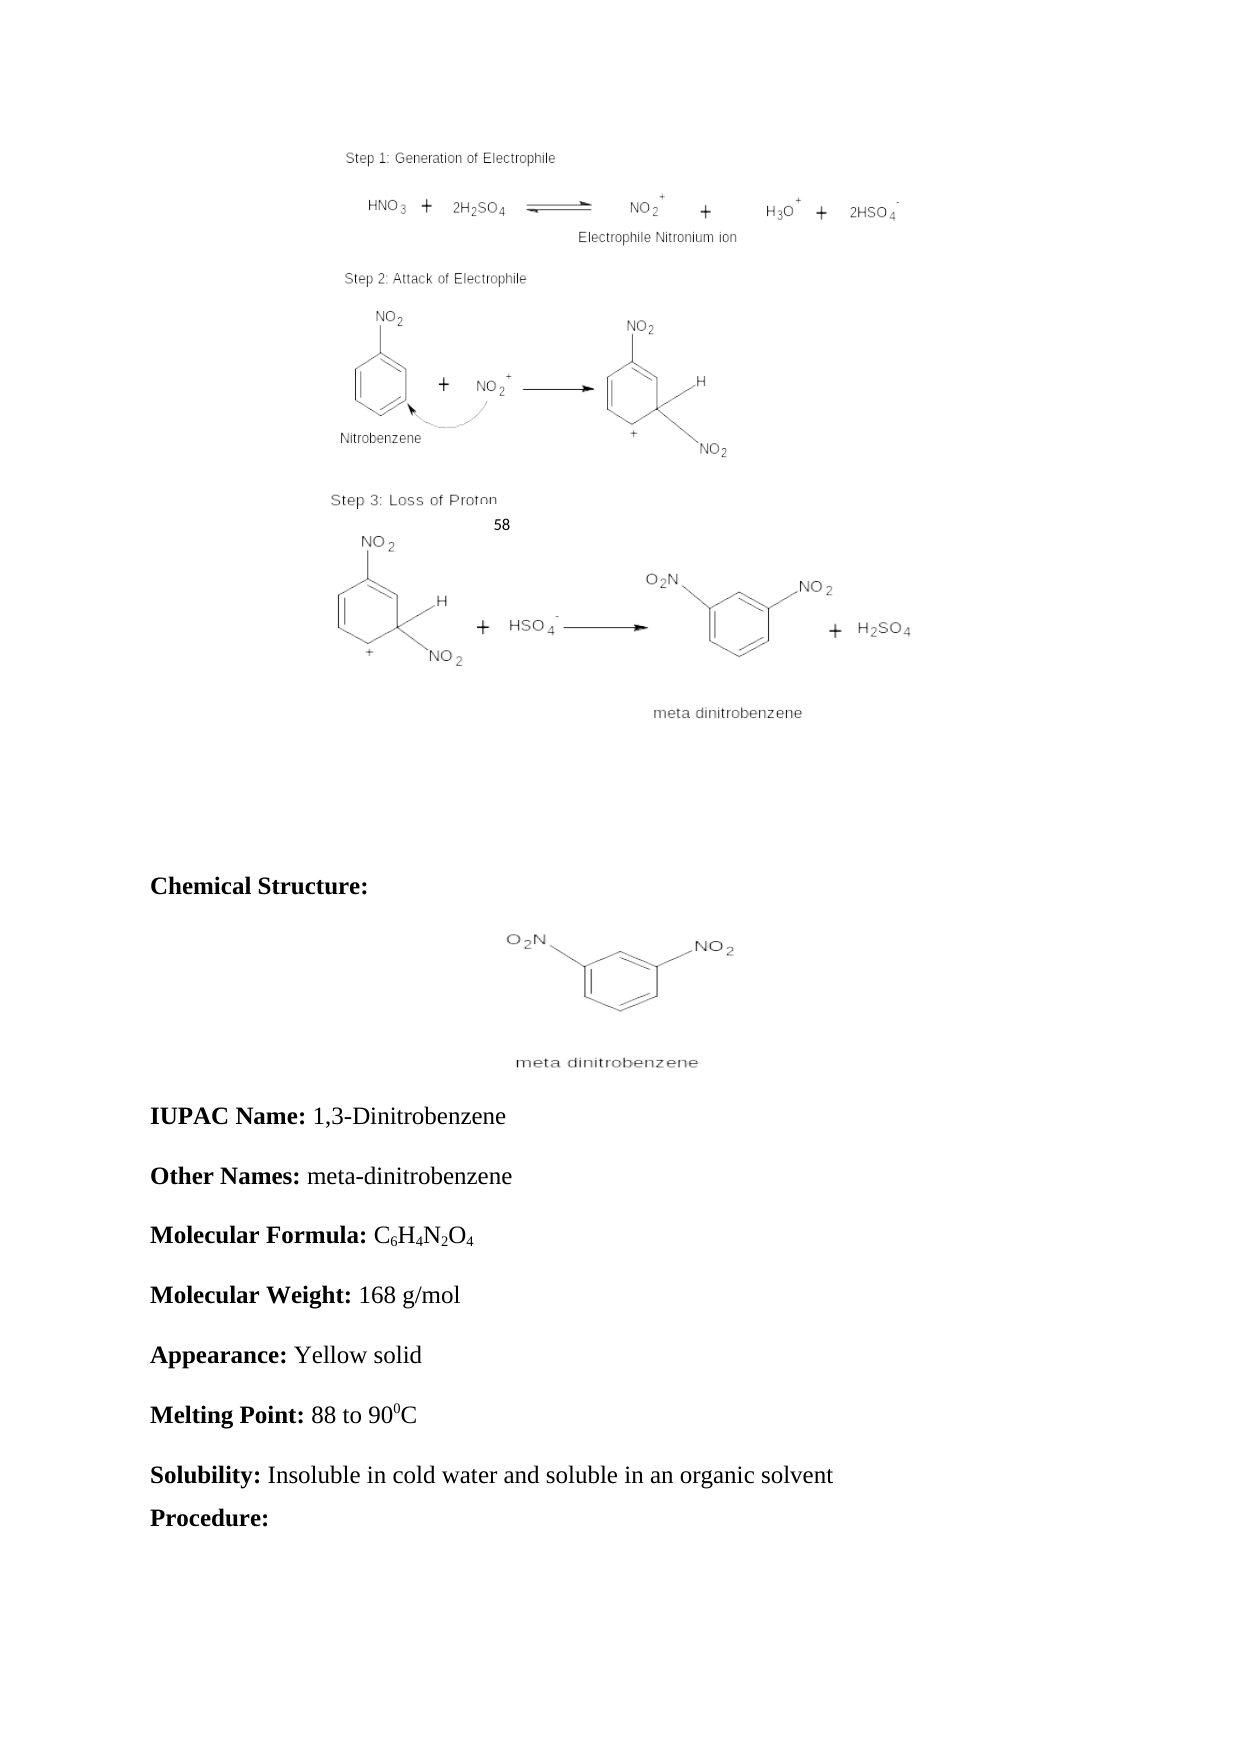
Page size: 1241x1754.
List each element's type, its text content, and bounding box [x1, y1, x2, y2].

text IUPAC Name: 1,3-Dinitrobenzene [150, 1101, 1090, 1130]
text Appearance: Yellow solid [150, 1340, 1090, 1369]
text Procedure: [150, 1503, 1090, 1532]
text Chemical Structure: [150, 871, 1090, 900]
text Molecular Weight: 168 g/mol [150, 1280, 1090, 1309]
text Solubility: Insoluble in cold water and soluble in an organic solvent [150, 1460, 1090, 1488]
text Other Names: meta-dinitrobenzene [150, 1161, 1090, 1189]
text Melting Point: 88 to 900C [150, 1400, 1090, 1429]
text Molecular Formula: C6H4N2O4 [150, 1221, 1090, 1249]
